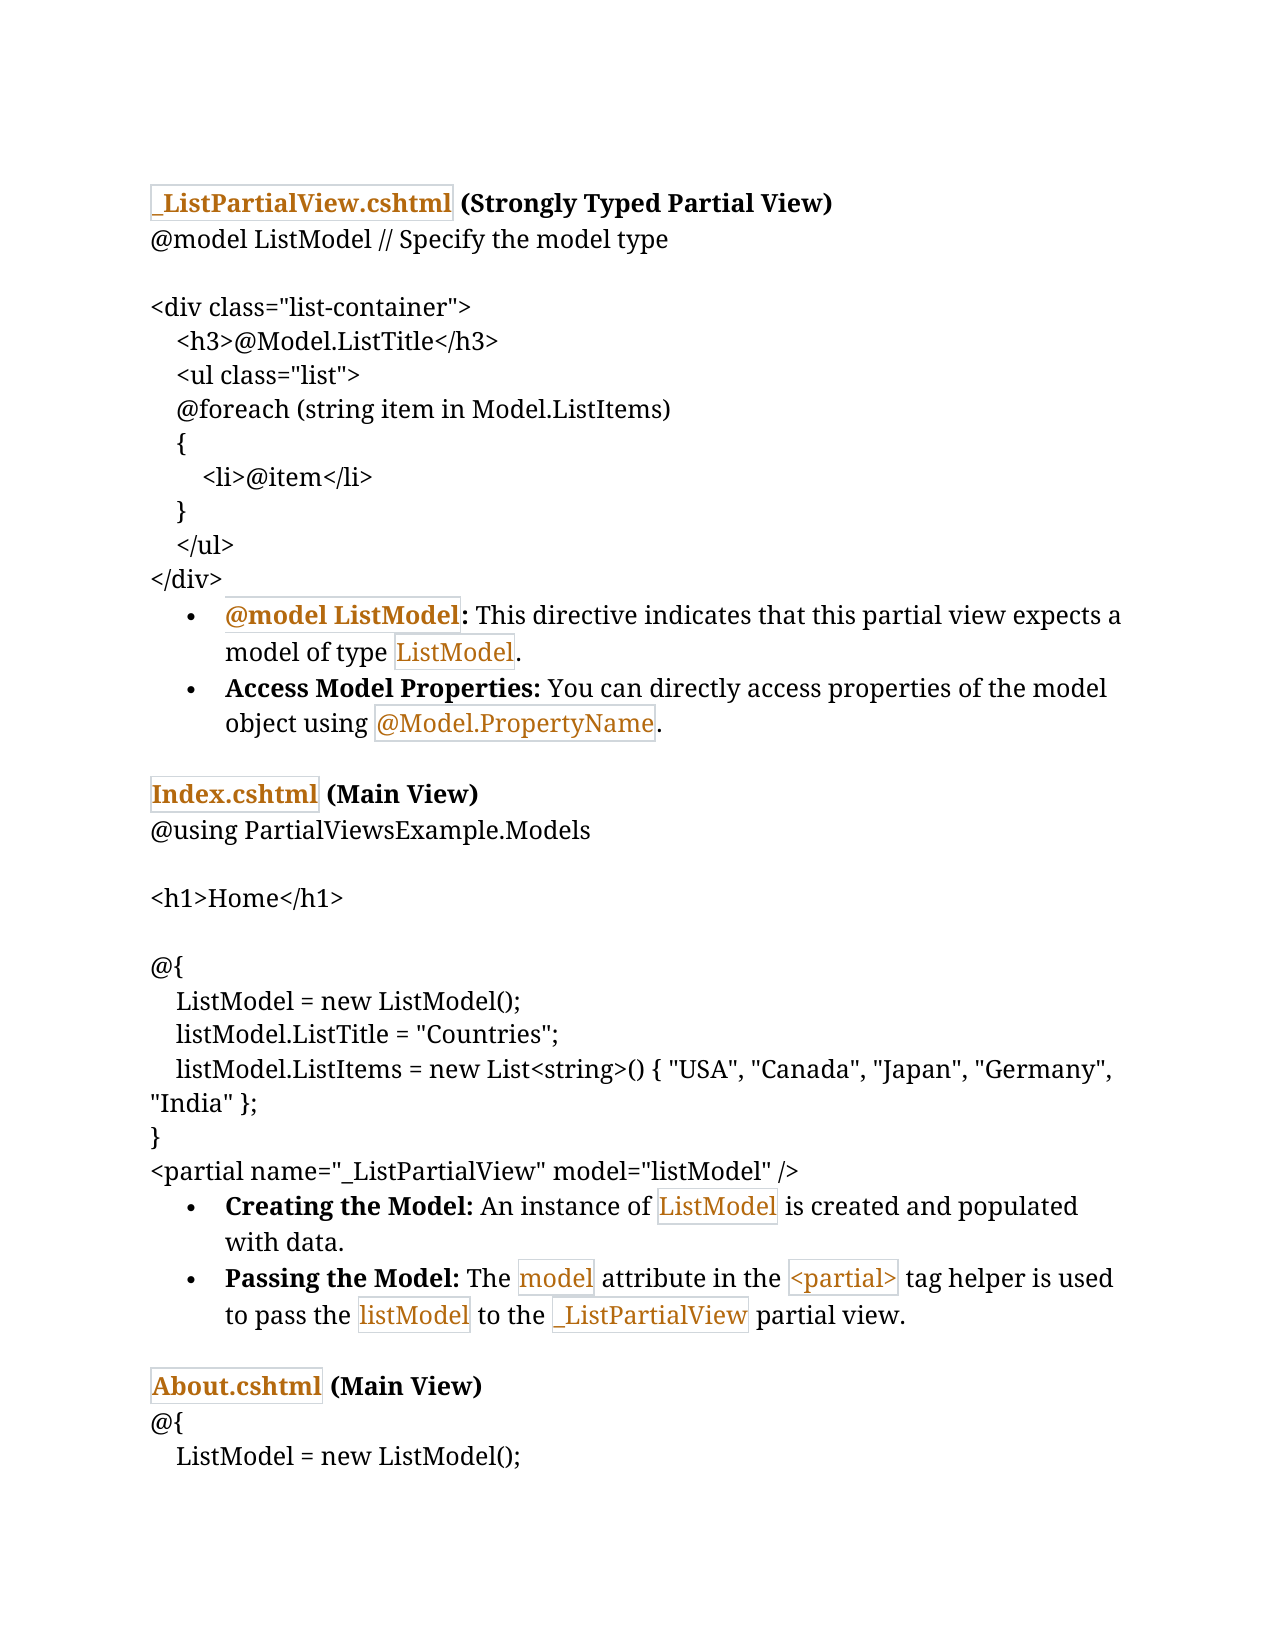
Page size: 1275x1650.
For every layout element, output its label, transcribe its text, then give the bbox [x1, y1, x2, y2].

list @model ListModel: This directive indicates that this partial view expects a model of type ListModel. [187, 596, 394, 670]
text <ul class="list"> [150, 357, 1125, 392]
list Passing the Model: The model attribute in the <partial> tag helper is used to pass the listModel to the _ListPartialView partial view. [187, 1259, 552, 1333]
text <h3>@Model.ListTitle</h3> [150, 323, 1125, 357]
text { [150, 426, 1125, 460]
text </div> [150, 562, 1125, 596]
text } [150, 1119, 1125, 1153]
text ListModel = new ListModel(); [150, 983, 1125, 1017]
list Creating the Model: An instance of ListModel is created and populated with data. [187, 1187, 1125, 1259]
list @model ListModel: This directive indicates that this partial view expects a model of type ListModel. [461, 596, 1125, 670]
text <div class="list-container"> [150, 289, 1125, 323]
text @using PartialViewsExample.Models [150, 813, 1125, 847]
text <partial name="_ListPartialView" model="listModel" /> [150, 1153, 1125, 1187]
text <li>@item</li> [150, 460, 1125, 494]
text @foreach (string item in Model.ListItems) [150, 392, 1125, 426]
text @{ [150, 949, 1125, 983]
text About.cshtml (Main View) [323, 1367, 1125, 1404]
text <h1>Home</h1> [150, 881, 1125, 915]
text ListModel = new ListModel(); [150, 1438, 1125, 1472]
text listModel.ListTitle = "Countries"; [150, 1017, 1125, 1051]
text @model ListModel // Specify the model type [150, 221, 1125, 255]
text _ListPartialView.cshtml (Strongly Typed Partial View) [454, 184, 1125, 221]
text </ul> [150, 528, 1125, 562]
text } [150, 494, 1125, 528]
text Index.cshtml (Main View) [320, 776, 1125, 813]
text @{ [150, 1404, 1125, 1438]
text listModel.ListItems = new List<string>() { "USA", "Canada", "Japan", "Germany", "India" }; [150, 1051, 1125, 1119]
list Access Model Properties: You can directly access properties of the model object using @Model.PropertyName. [187, 670, 1125, 742]
list Passing the Model: The model attribute in the <partial> tag helper is used to pass the listModel to the _ListPartialView partial view. [595, 1259, 1125, 1333]
